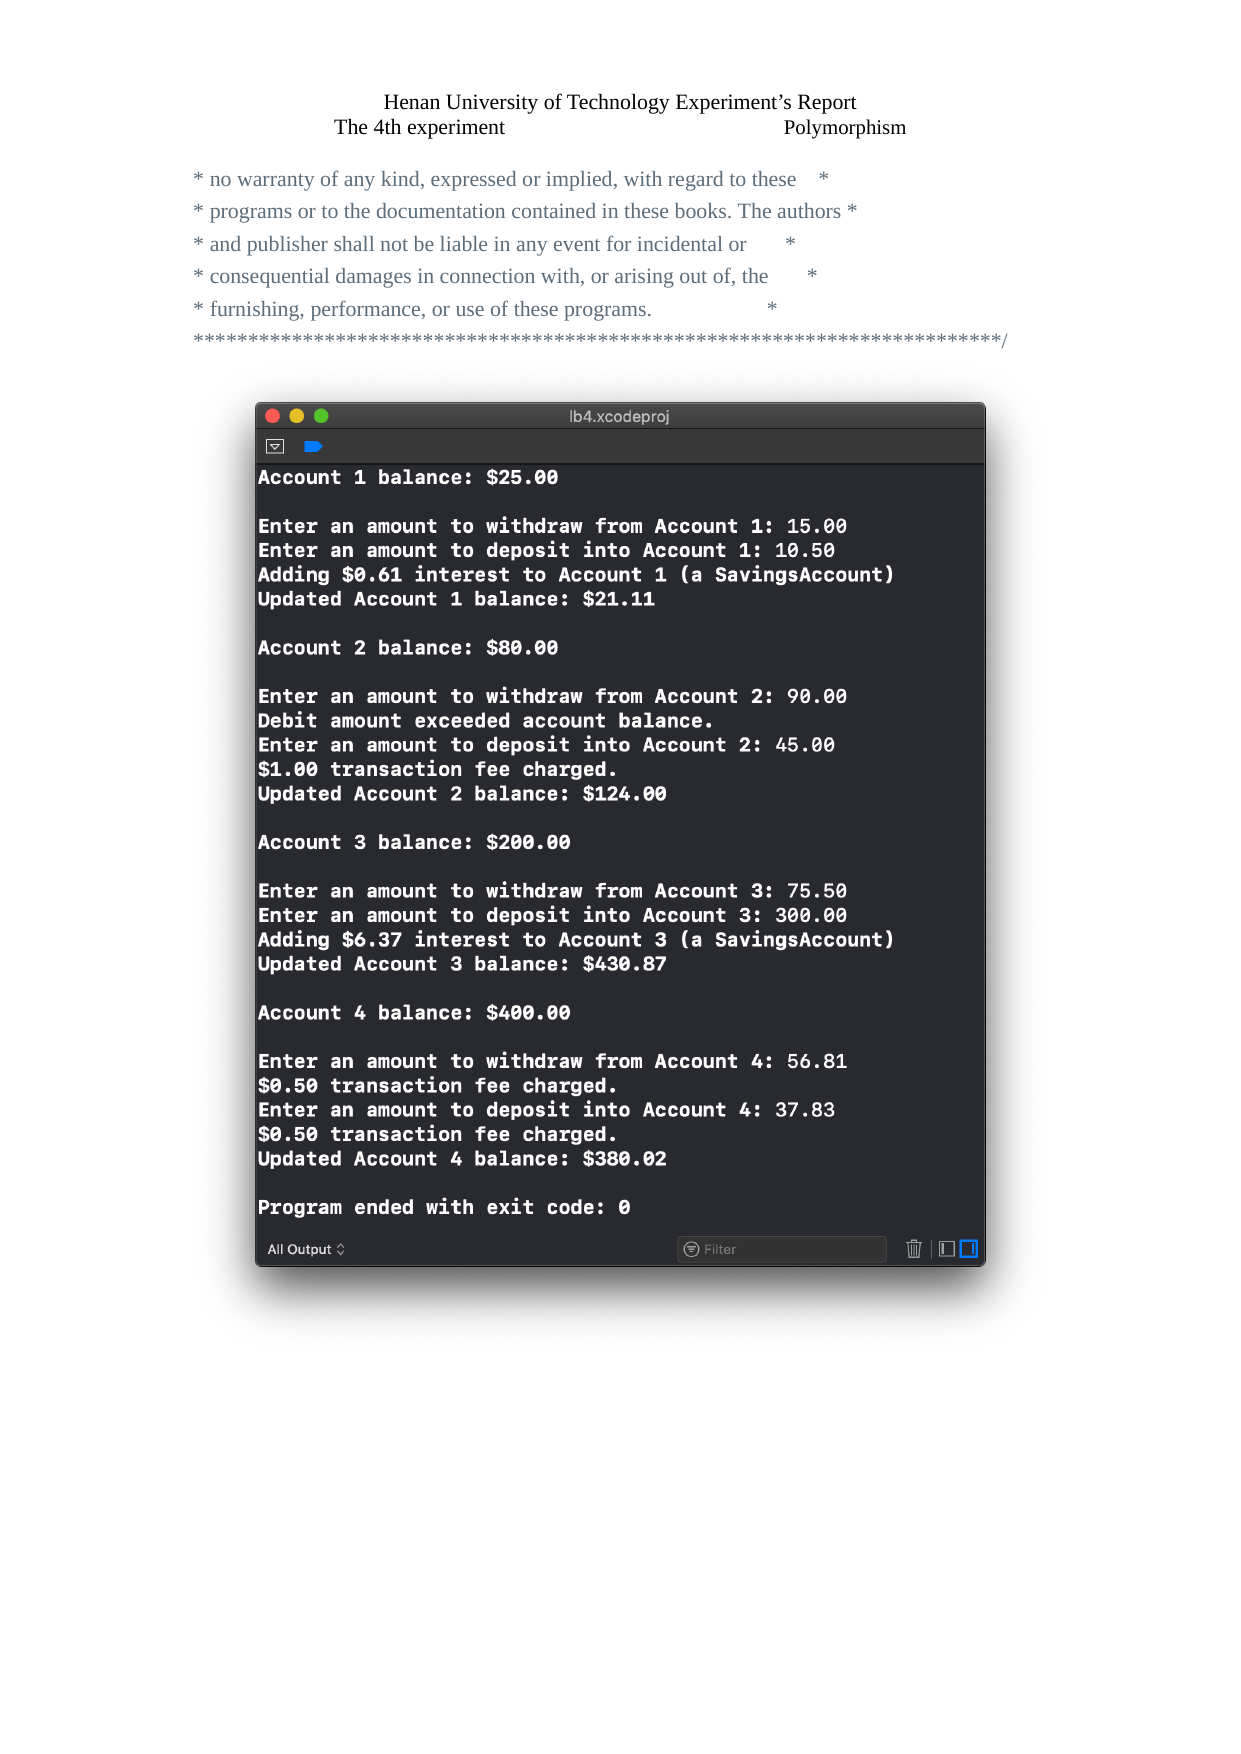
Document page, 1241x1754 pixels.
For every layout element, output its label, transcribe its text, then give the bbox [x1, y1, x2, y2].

text * no warranty of any kind, expressed or implied, with regard to these * [187, 162, 1053, 194]
text * consequential damages in connection with, or arising out of, the * [187, 259, 1053, 292]
picture [187, 357, 1053, 1356]
text **************************************************************************/ [187, 324, 1053, 357]
text * furnishing, performance, or use of these programs. * [187, 292, 1053, 324]
text * programs or to the documentation contained in these books. The authors * [187, 194, 1053, 227]
text * and publisher shall not be liable in any event for incidental or * [187, 227, 1053, 259]
